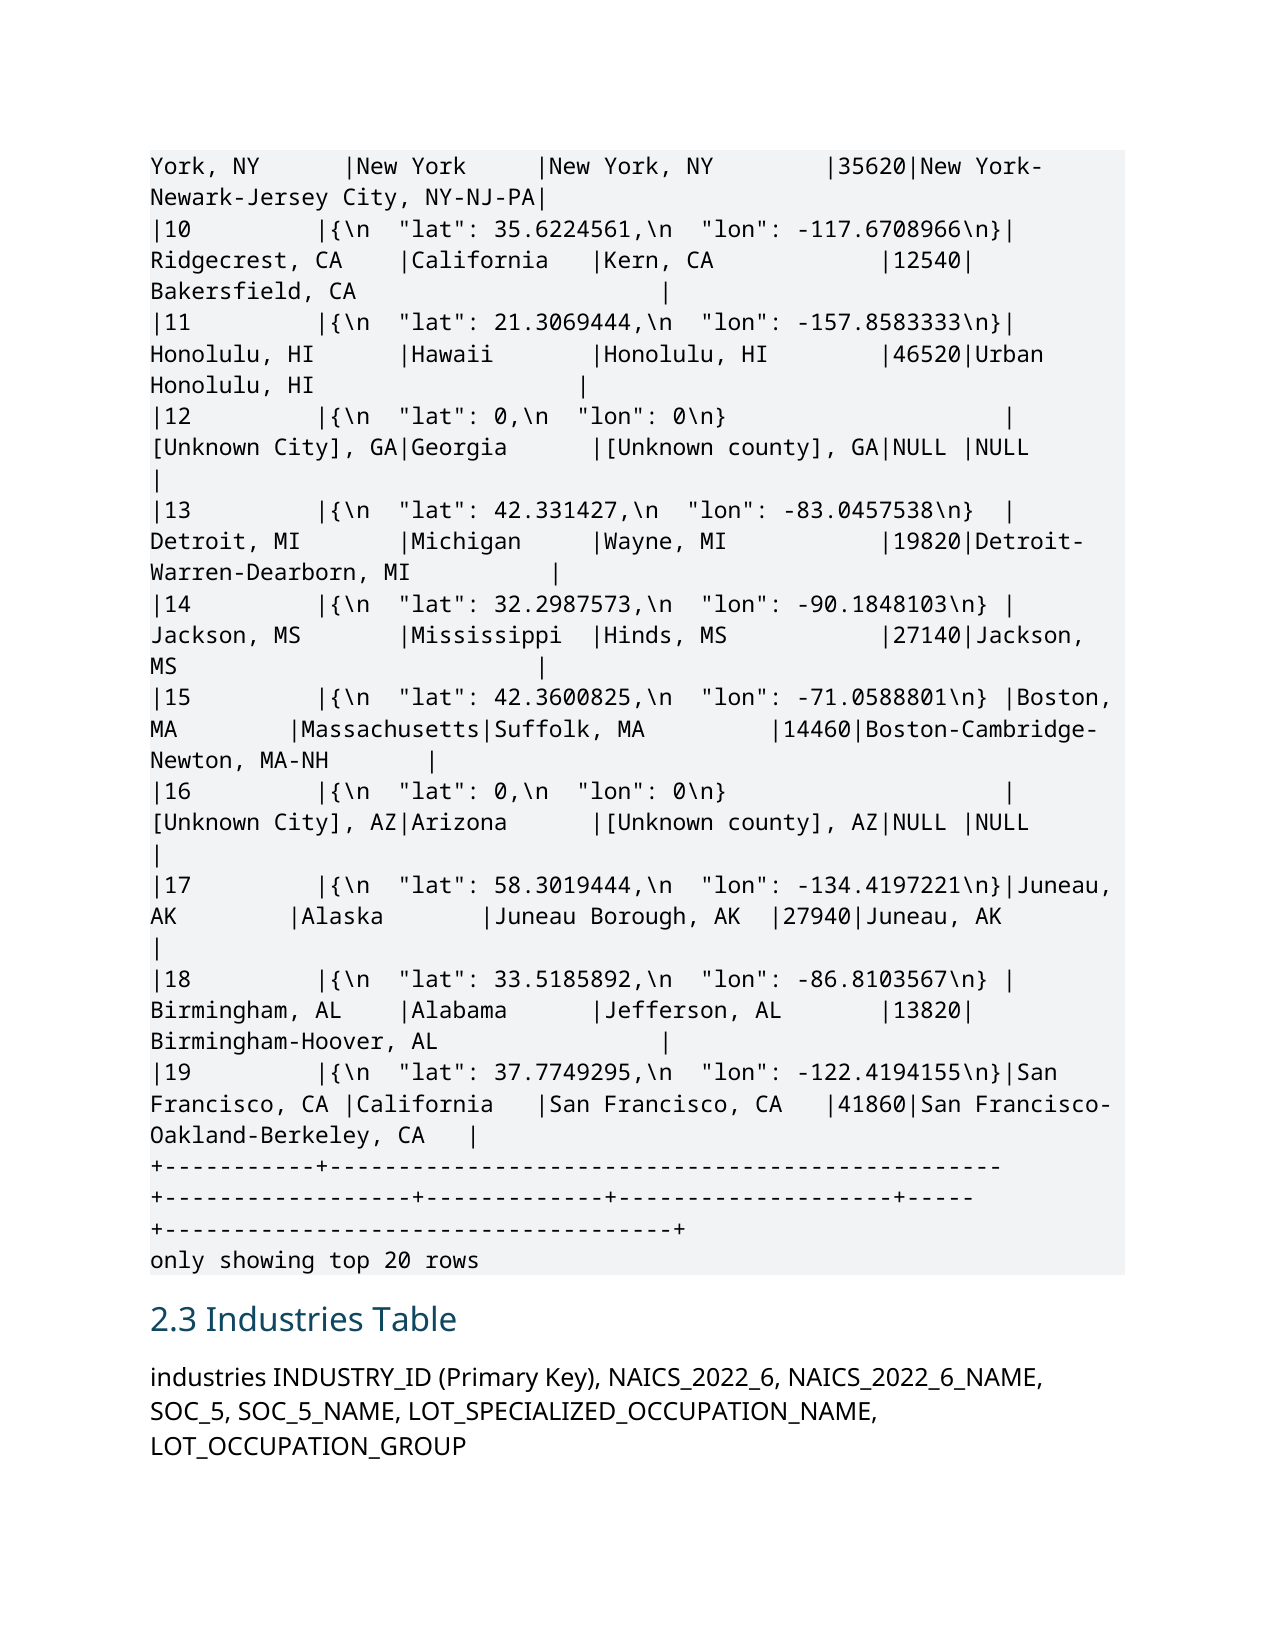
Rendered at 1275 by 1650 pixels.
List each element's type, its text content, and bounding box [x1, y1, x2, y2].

text industries INDUSTRY_ID (Primary Key), NAICS_2022_6, NAICS_2022_6_NAME, SOC_5, SOC_5_NAME, LOT_SPECIALIZED_OCCUPATION_NAME, LOT_OCCUPATION_GROUP [150, 1360, 1125, 1462]
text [150, 150, 1125, 1275]
subtitle 2.3 Industries Table [150, 1296, 1125, 1341]
